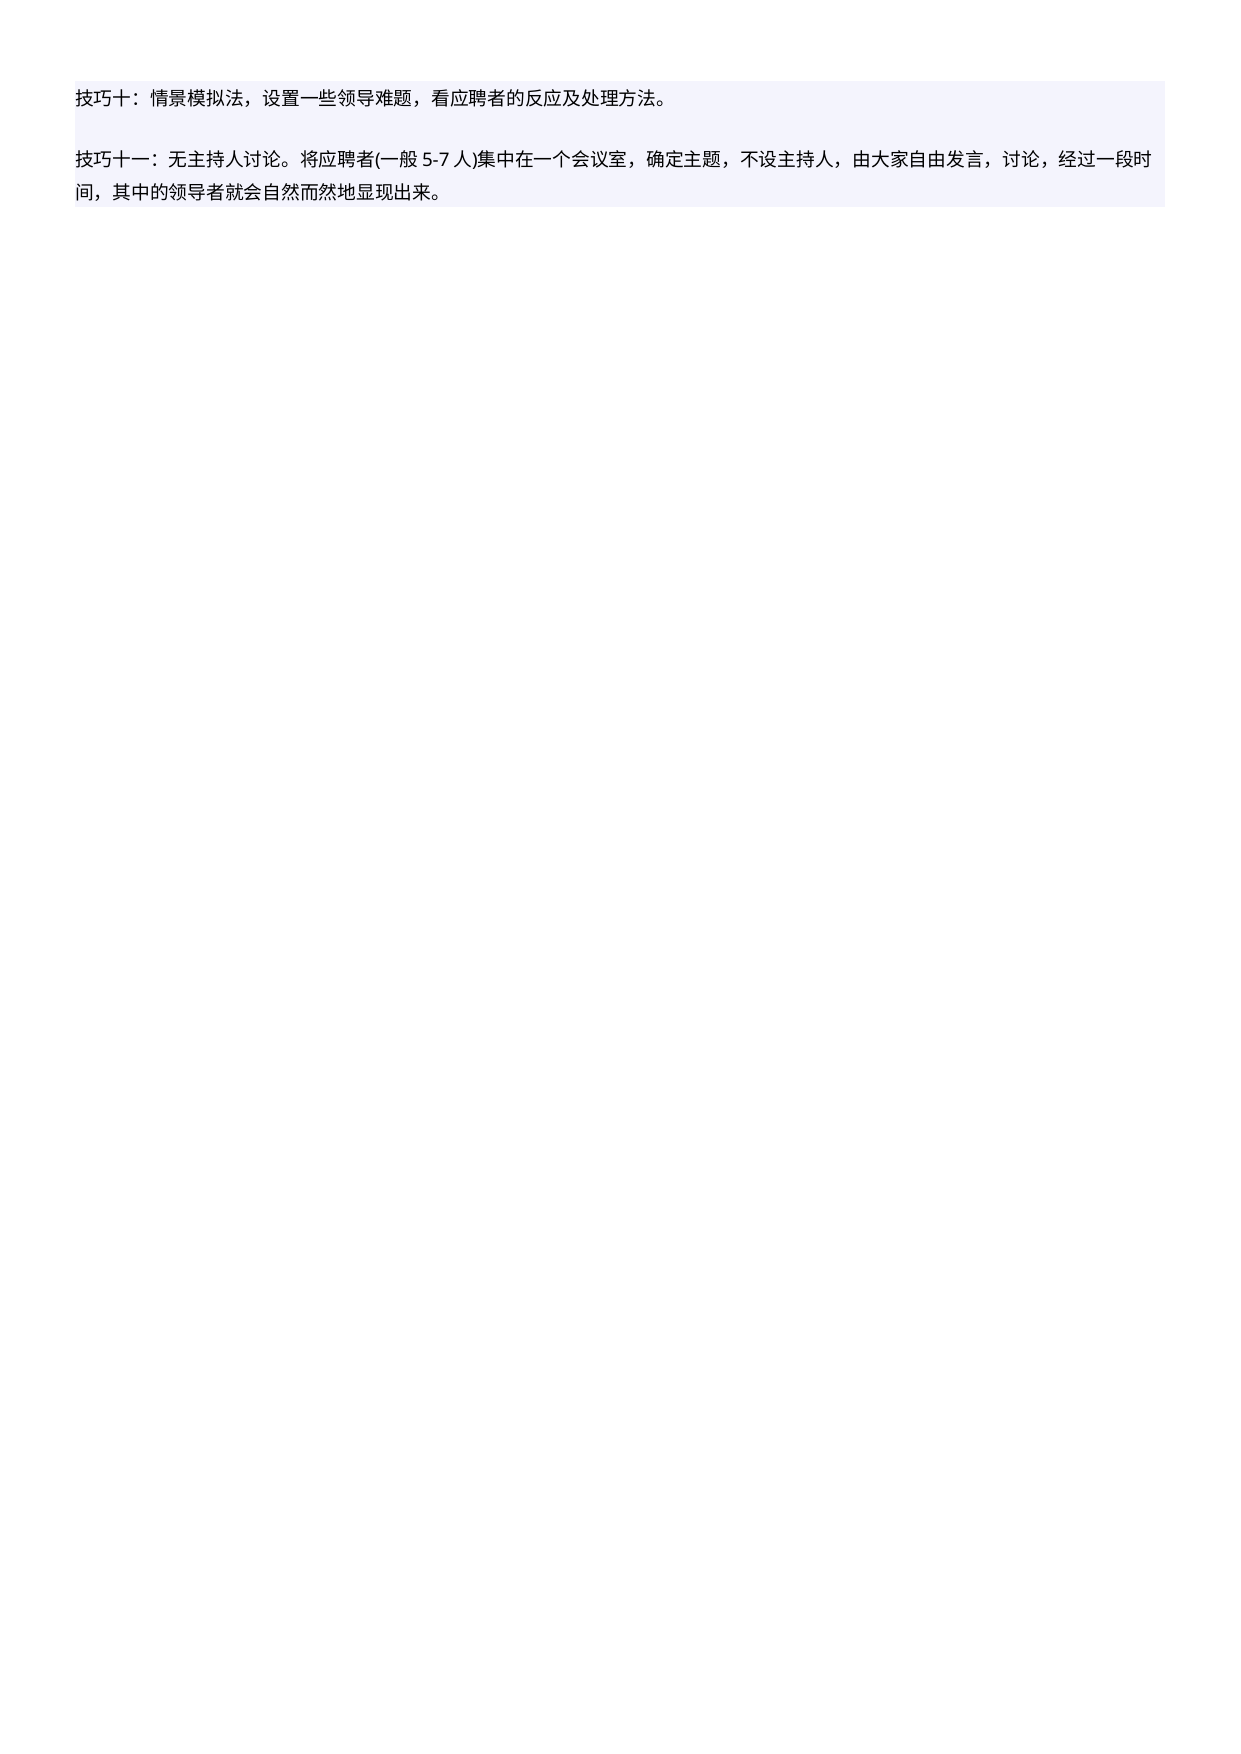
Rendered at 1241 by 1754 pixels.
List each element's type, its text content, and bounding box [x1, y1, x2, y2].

text 技巧十：情景模拟法，设置一些领导难题，看应聘者的反应及处理方法。 [75, 81, 1165, 113]
text 技巧十一：无主持人讨论。将应聘者(一般5-7人)集中在一个会议室，确定主题，不设主持人，由大家自由发言，讨论，经过一段时间，其中的领导者就会自然而然地显现出来。 [75, 142, 1165, 207]
